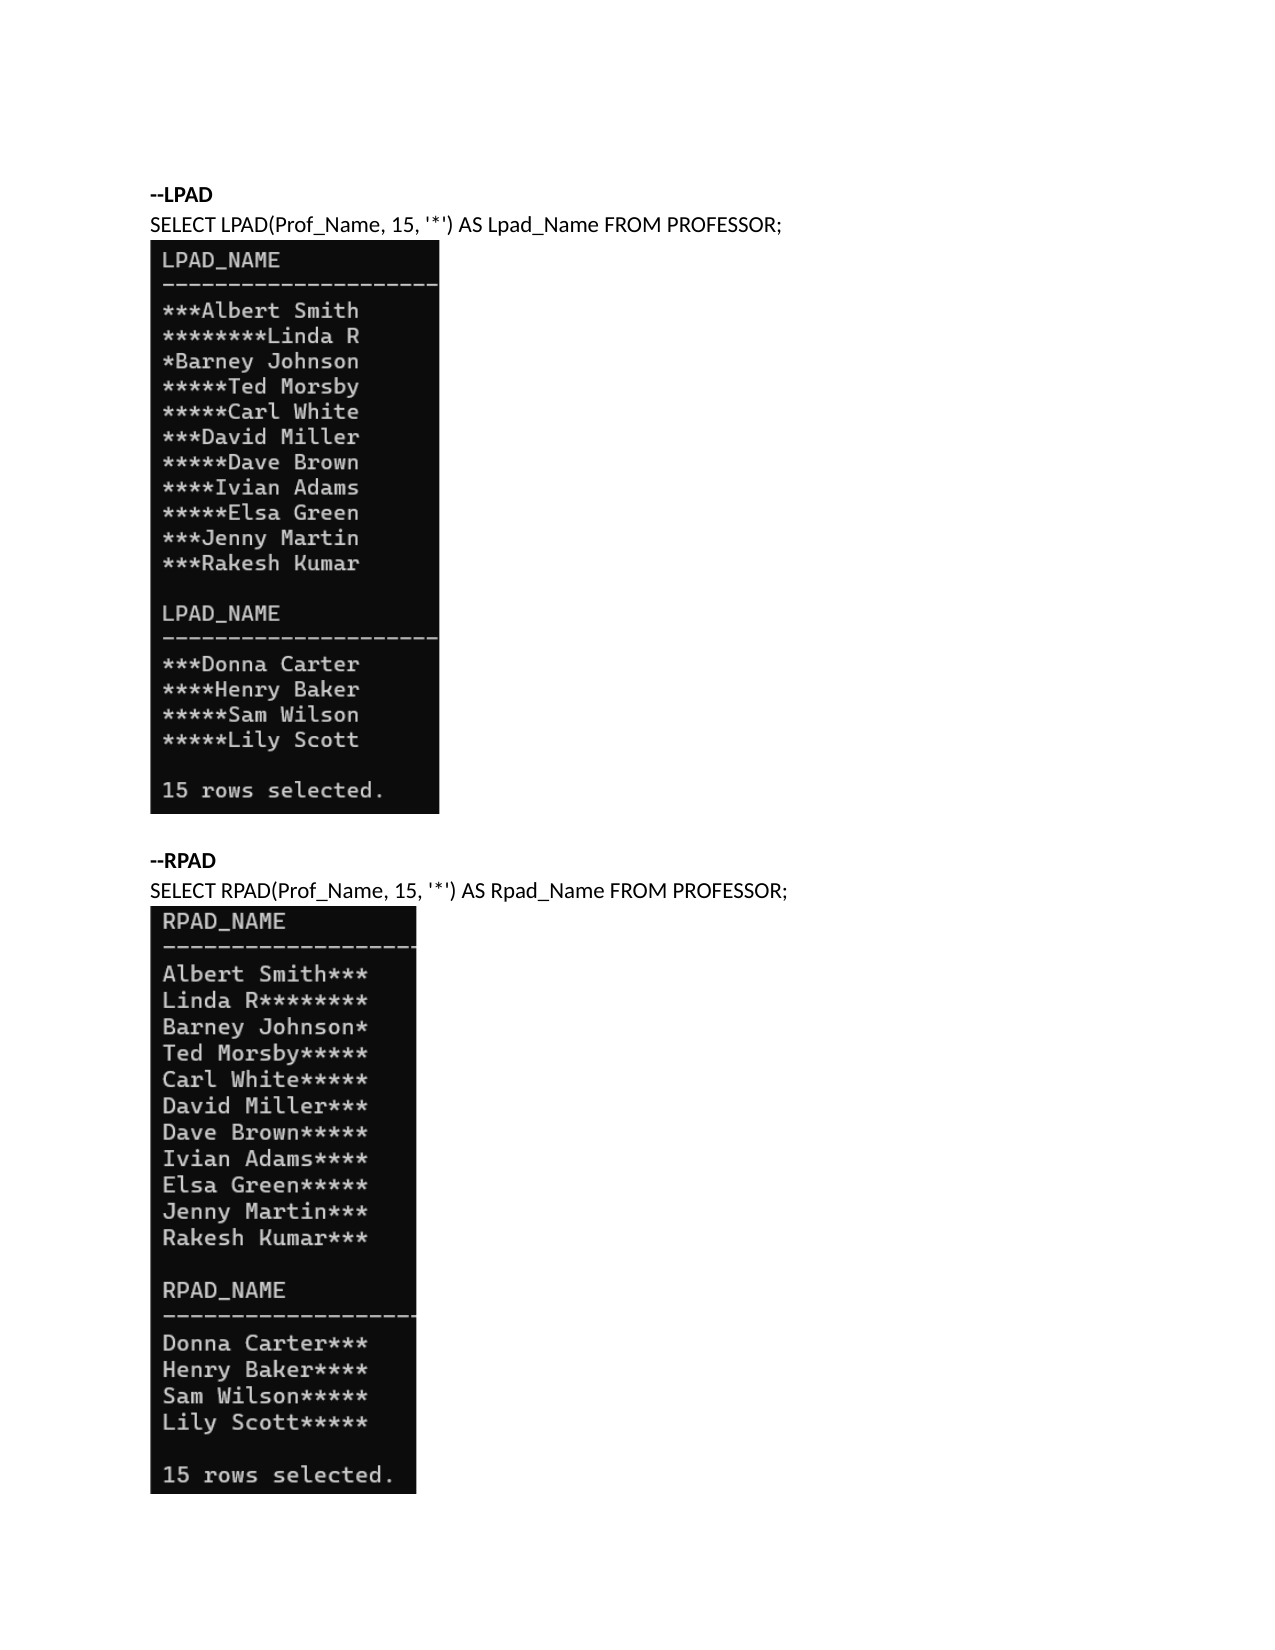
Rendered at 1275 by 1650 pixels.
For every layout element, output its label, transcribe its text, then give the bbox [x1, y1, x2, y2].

picture [150, 240, 440, 814]
text --RPAD [150, 846, 1125, 874]
text SELECT RPAD(Prof_Name, 15, '*') AS Rpad_Name FROM PROFESSOR; [150, 877, 1125, 904]
text SELECT LPAD(Prof_Name, 15, '*') AS Lpad_Name FROM PROFESSOR; [150, 210, 1125, 238]
text --LPAD [150, 180, 1125, 208]
picture [150, 906, 417, 1494]
